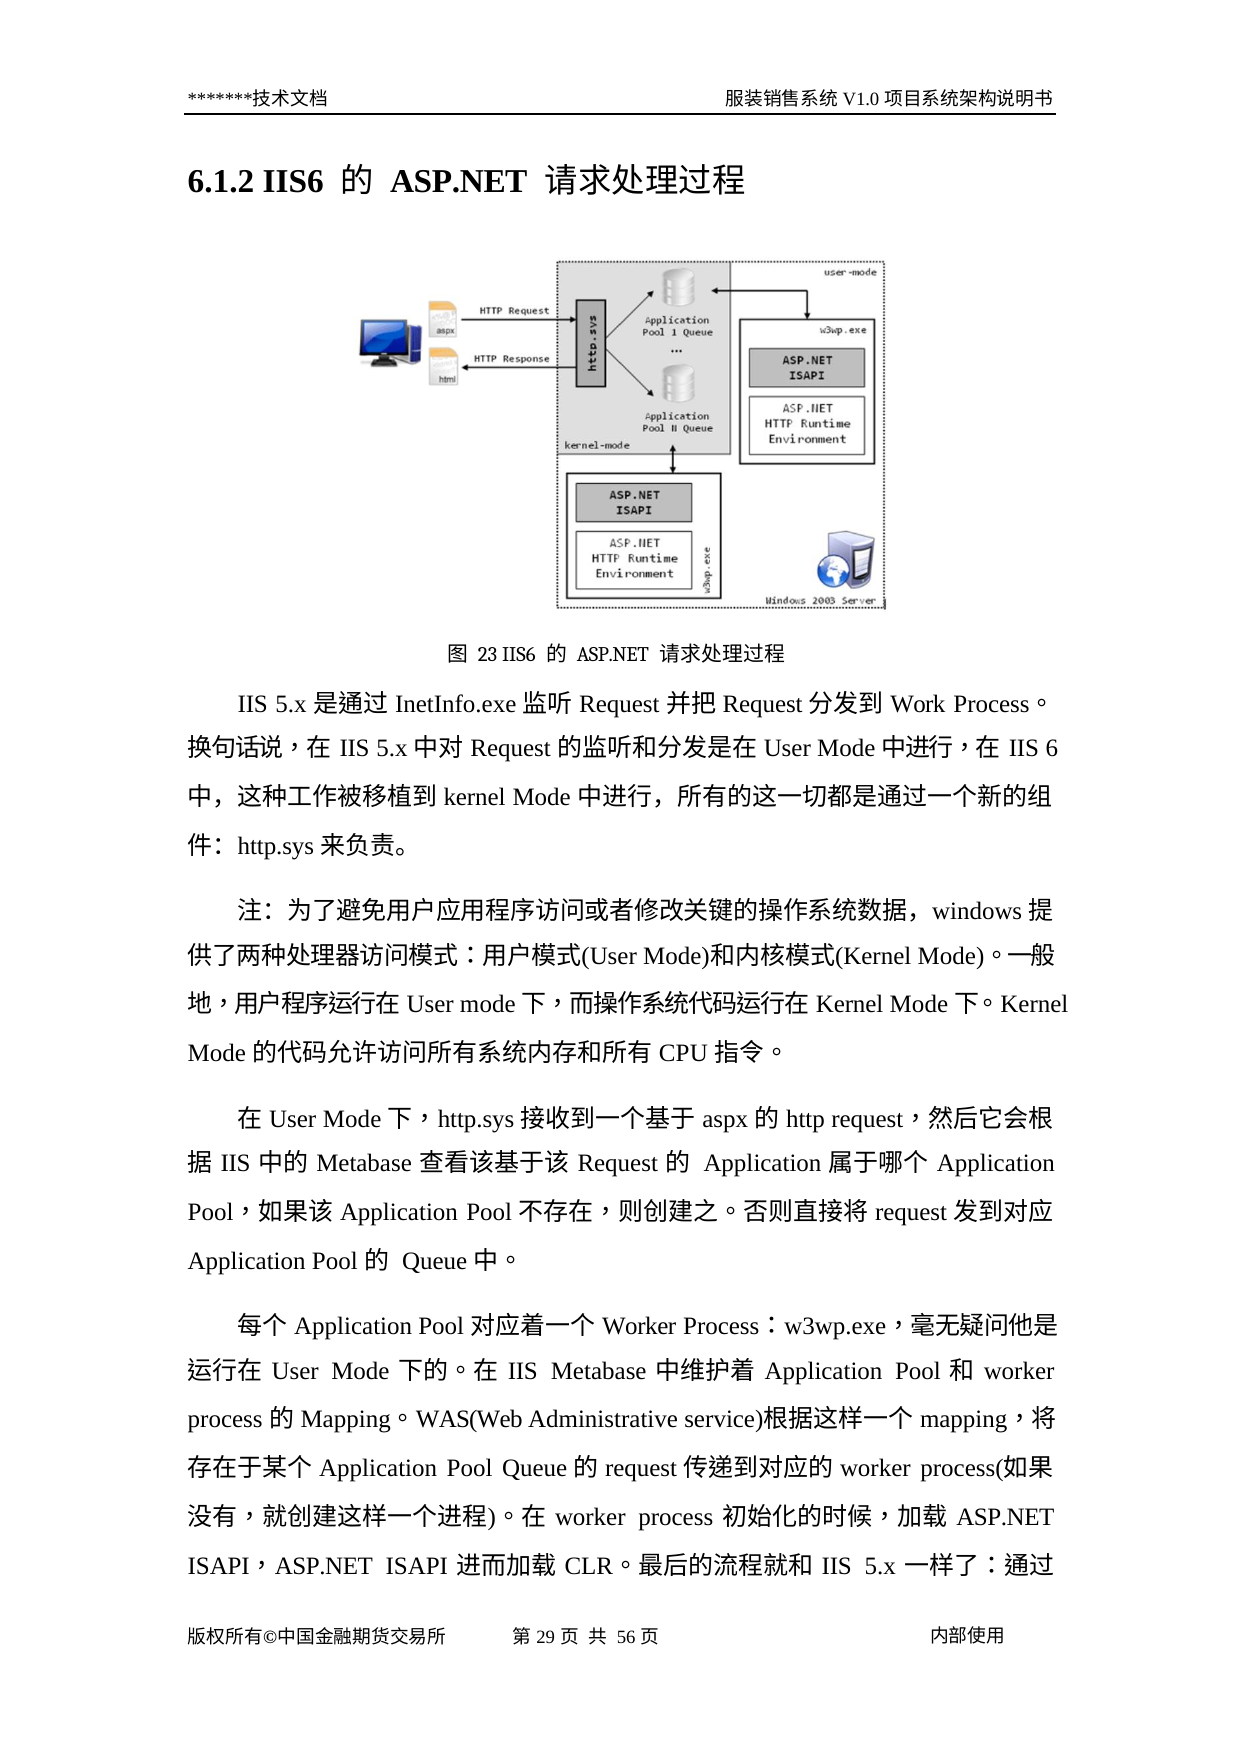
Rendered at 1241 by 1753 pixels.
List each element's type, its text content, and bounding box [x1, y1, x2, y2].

text 运行在 User Mode 下的。在 IIS Metabase 中维护着 Application Pool 和 worker [187, 1340, 1183, 1389]
text 换句话说，在 IIS 5.x 中对 Request 的监听和分发是在 User Mode 中进行，在 IIS 6 [187, 718, 1183, 766]
text 供了两种处理器访问模式：用户模式(User Mode)和内核模式(Kernel Mode)。一般 [187, 925, 1190, 974]
text 6.1.2 IIS6 的 ASP.NET 请求处理过程 [187, 163, 828, 200]
text 存在于某个 Application Pool Queue 的 request 传递到对应的 worker process(如果 [187, 1438, 1183, 1486]
text 版权所有©中国金融期货交易所 [187, 1627, 485, 1647]
text Mode 的代码允许访问所有系统内存和所有 CPU 指令。 [187, 1023, 1190, 1071]
text 每个 Application Pool 对应着一个 Worker Process：w3wp.exe，毫无疑问他是 [237, 1312, 1183, 1340]
text IIS 5.x 是通过 InetInfo.exe 监听 Request 并把 Request 分发到 Work Process。 [237, 690, 1183, 718]
text 据 IIS 中的 Metabase 查看该基于该 Request 的 Application 属于哪个 Application [187, 1133, 1183, 1181]
text Pool，如果该 Application Pool 不存在，则创建之。否则直接将 request 发到对应 [187, 1181, 1183, 1230]
text 中，这种工作被移植到 kernel Mode 中进行，所有的这一切都是通过一个新的组 [187, 766, 1183, 815]
text ISAPI，ASP.NET ISAPI 进而加载 CLR。最后的流程就和 IIS 5.x 一样了：通过 [187, 1535, 1183, 1584]
text 内部使用 [930, 1627, 1033, 1646]
text Application Pool 的 Queue 中。 [187, 1230, 1183, 1279]
text 图 23 IIS6 的 ASP.NET 请求处理过程 [447, 642, 845, 667]
text *******技术文档 [187, 89, 356, 109]
text 服装销售系统 V1.0 项目系统架构说明书 [725, 89, 1102, 109]
text 没有，就创建这样一个进程)。在 worker process 初始化的时候，加载 ASP.NET [187, 1486, 1183, 1535]
text 件：http.sys 来负责。 [187, 815, 1183, 864]
picture [342, 251, 898, 619]
text 注：为了避免用户应用程序访问或者修改关键的操作系统数据，windows 提 [237, 897, 1190, 925]
text 地，用户程序运行在 User mode 下，而操作系统代码运行在 Kernel Mode 下。Kernel [187, 974, 1190, 1023]
text 第 29 页 共 56 页 [513, 1627, 686, 1647]
text process 的 Mapping。WAS(Web Administrative service)根据这样一个 mapping，将 [187, 1389, 1183, 1438]
text 在 User Mode 下，http.sys 接收到一个基于 aspx 的 http request，然后它会根 [237, 1105, 1183, 1133]
